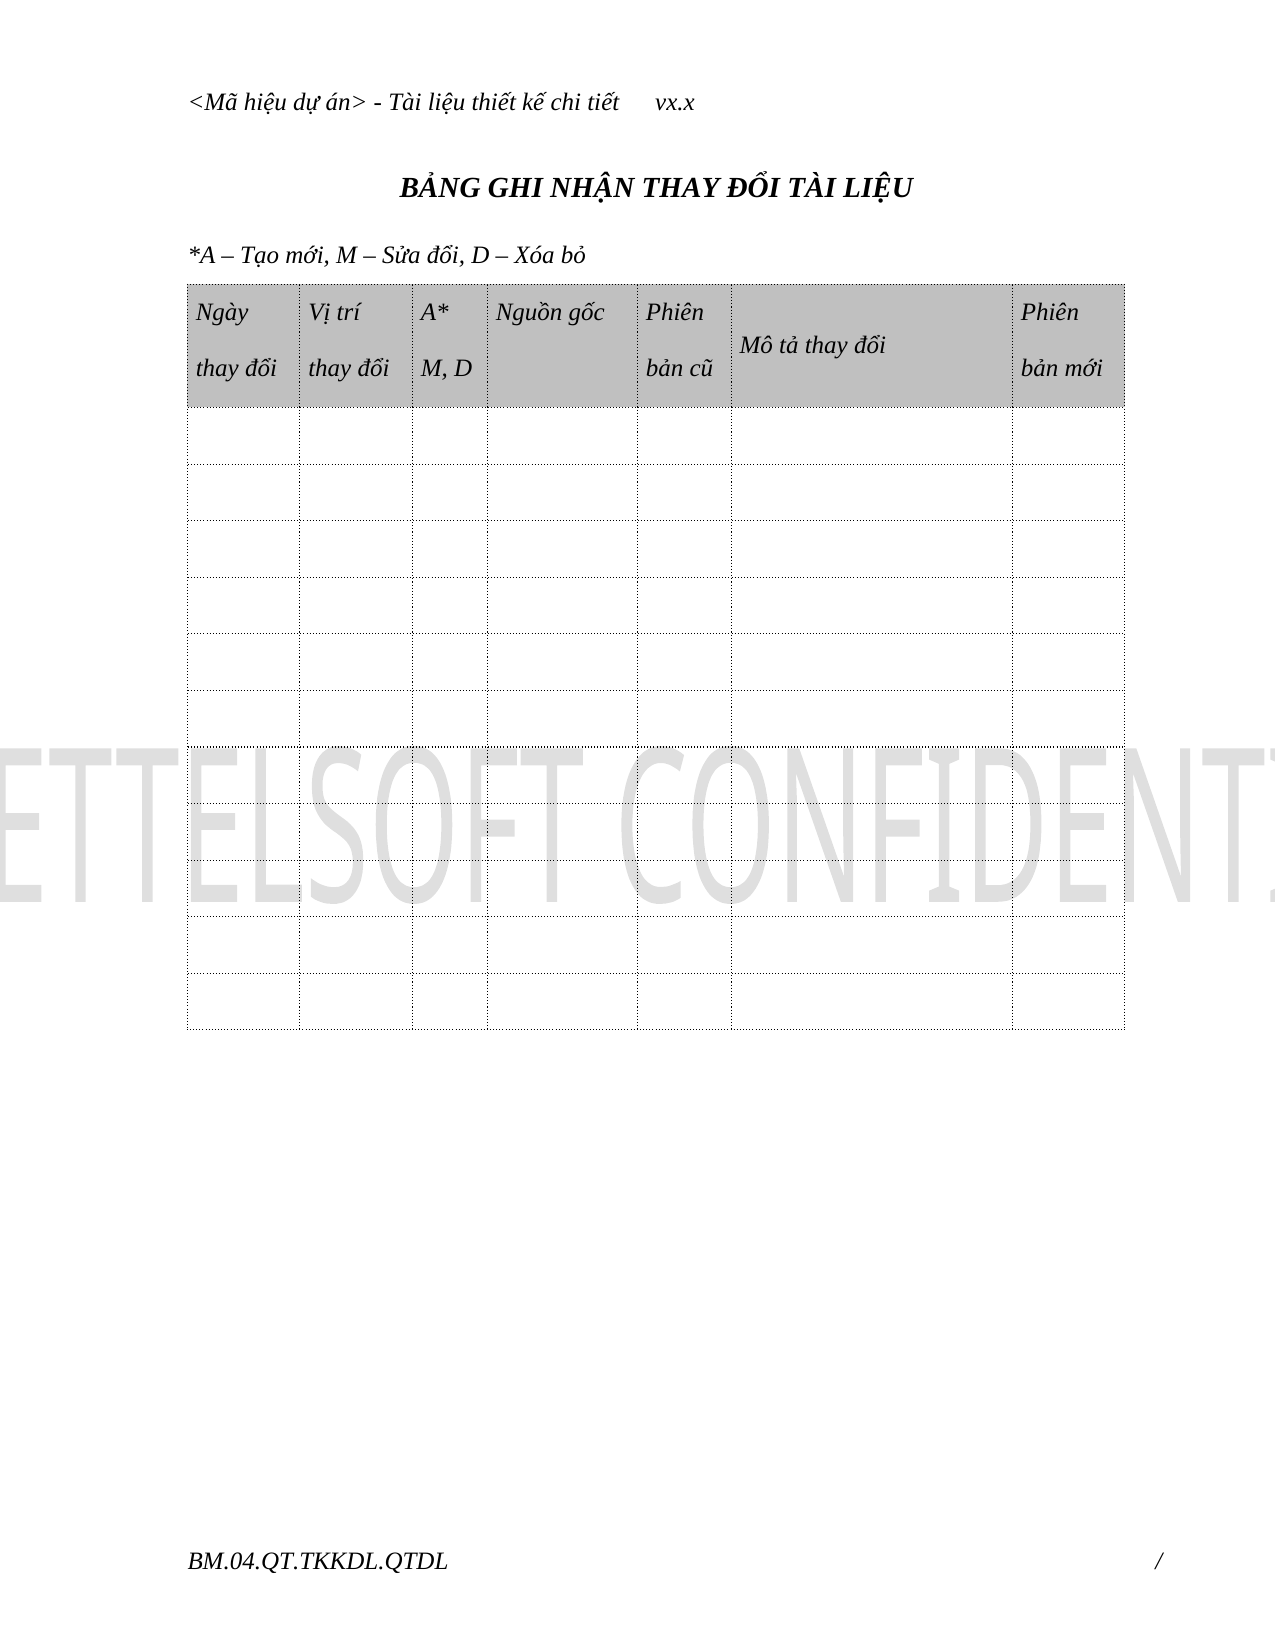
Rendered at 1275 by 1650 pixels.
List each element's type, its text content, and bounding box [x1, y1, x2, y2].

table_cell [1012, 803, 1125, 859]
table_cell [187, 577, 300, 633]
table_cell [487, 577, 637, 633]
table_cell [412, 520, 487, 577]
table_header Nguồn gốc [487, 284, 637, 407]
table_cell [487, 973, 637, 1029]
table_cell [731, 464, 1012, 520]
table_cell [187, 746, 300, 803]
table_cell [187, 803, 300, 859]
table_cell [731, 916, 1012, 973]
table_cell [1012, 520, 1125, 577]
table_cell [412, 690, 487, 746]
table_header Vị trí thay đổi [300, 284, 412, 407]
table_header Phiên bản cũ [637, 284, 731, 407]
table_cell [487, 803, 637, 859]
table_cell [637, 464, 731, 520]
table_cell [487, 407, 637, 464]
table_cell [637, 633, 731, 690]
table_cell [731, 860, 1012, 916]
table_cell [731, 746, 1012, 803]
table_cell [412, 633, 487, 690]
table_cell [487, 746, 637, 803]
table_cell [187, 520, 300, 577]
table_cell [187, 633, 300, 690]
table_cell [187, 860, 300, 916]
table_header Mô tả thay đổi [731, 284, 1012, 407]
table_cell [300, 407, 412, 464]
table_cell [412, 746, 487, 803]
table_cell [300, 577, 412, 633]
table_cell [1012, 916, 1125, 973]
table_cell [1012, 746, 1125, 803]
table_header Ngày thay đổi [187, 284, 300, 407]
table_cell [637, 407, 731, 464]
table_cell [300, 860, 412, 916]
table_cell [412, 860, 487, 916]
table_cell [187, 407, 300, 464]
table_cell [731, 690, 1012, 746]
table_cell [412, 407, 487, 464]
table_cell [412, 577, 487, 633]
table_cell [187, 973, 300, 1029]
table_cell [300, 690, 412, 746]
table_cell [731, 633, 1012, 690]
table_cell [637, 973, 731, 1029]
table_cell [1012, 973, 1125, 1029]
table_cell [1012, 860, 1125, 916]
table_cell [187, 464, 300, 520]
table_cell [731, 973, 1012, 1029]
table_cell [300, 464, 412, 520]
table_cell [1012, 633, 1125, 690]
table_cell [412, 803, 487, 859]
table_cell [487, 916, 637, 973]
table_cell [487, 520, 637, 577]
table_cell [637, 746, 731, 803]
table_cell [637, 577, 731, 633]
table_cell [637, 520, 731, 577]
text BẢNG GHI NHẬN THAY ĐỔI TÀI LIỆU [187, 170, 1125, 203]
table_cell [731, 577, 1012, 633]
table_cell [300, 520, 412, 577]
table_cell [487, 633, 637, 690]
table_cell [487, 464, 637, 520]
table_cell [637, 803, 731, 859]
table_cell [412, 973, 487, 1029]
text *A – Tạo mới, M – Sửa đổi, D – Xóa bỏ [187, 240, 1125, 269]
table_header A* M, D [412, 284, 487, 407]
table_cell [412, 916, 487, 973]
table_cell [187, 916, 300, 973]
table_cell [1012, 690, 1125, 746]
table_cell [487, 690, 637, 746]
table_cell [731, 803, 1012, 859]
table_cell [1012, 464, 1125, 520]
table_cell [412, 464, 487, 520]
table_cell [300, 746, 412, 803]
table_cell [637, 860, 731, 916]
table_cell [300, 803, 412, 859]
table_cell [731, 520, 1012, 577]
table_cell [637, 690, 731, 746]
table_cell [731, 407, 1012, 464]
table_header Phiên bản mới [1012, 284, 1125, 407]
table_cell [300, 633, 412, 690]
table_cell [487, 860, 637, 916]
table_cell [637, 916, 731, 973]
table_cell [187, 690, 300, 746]
table_cell [1012, 407, 1125, 464]
table_cell [1012, 577, 1125, 633]
table_cell [300, 916, 412, 973]
table_cell [300, 973, 412, 1029]
